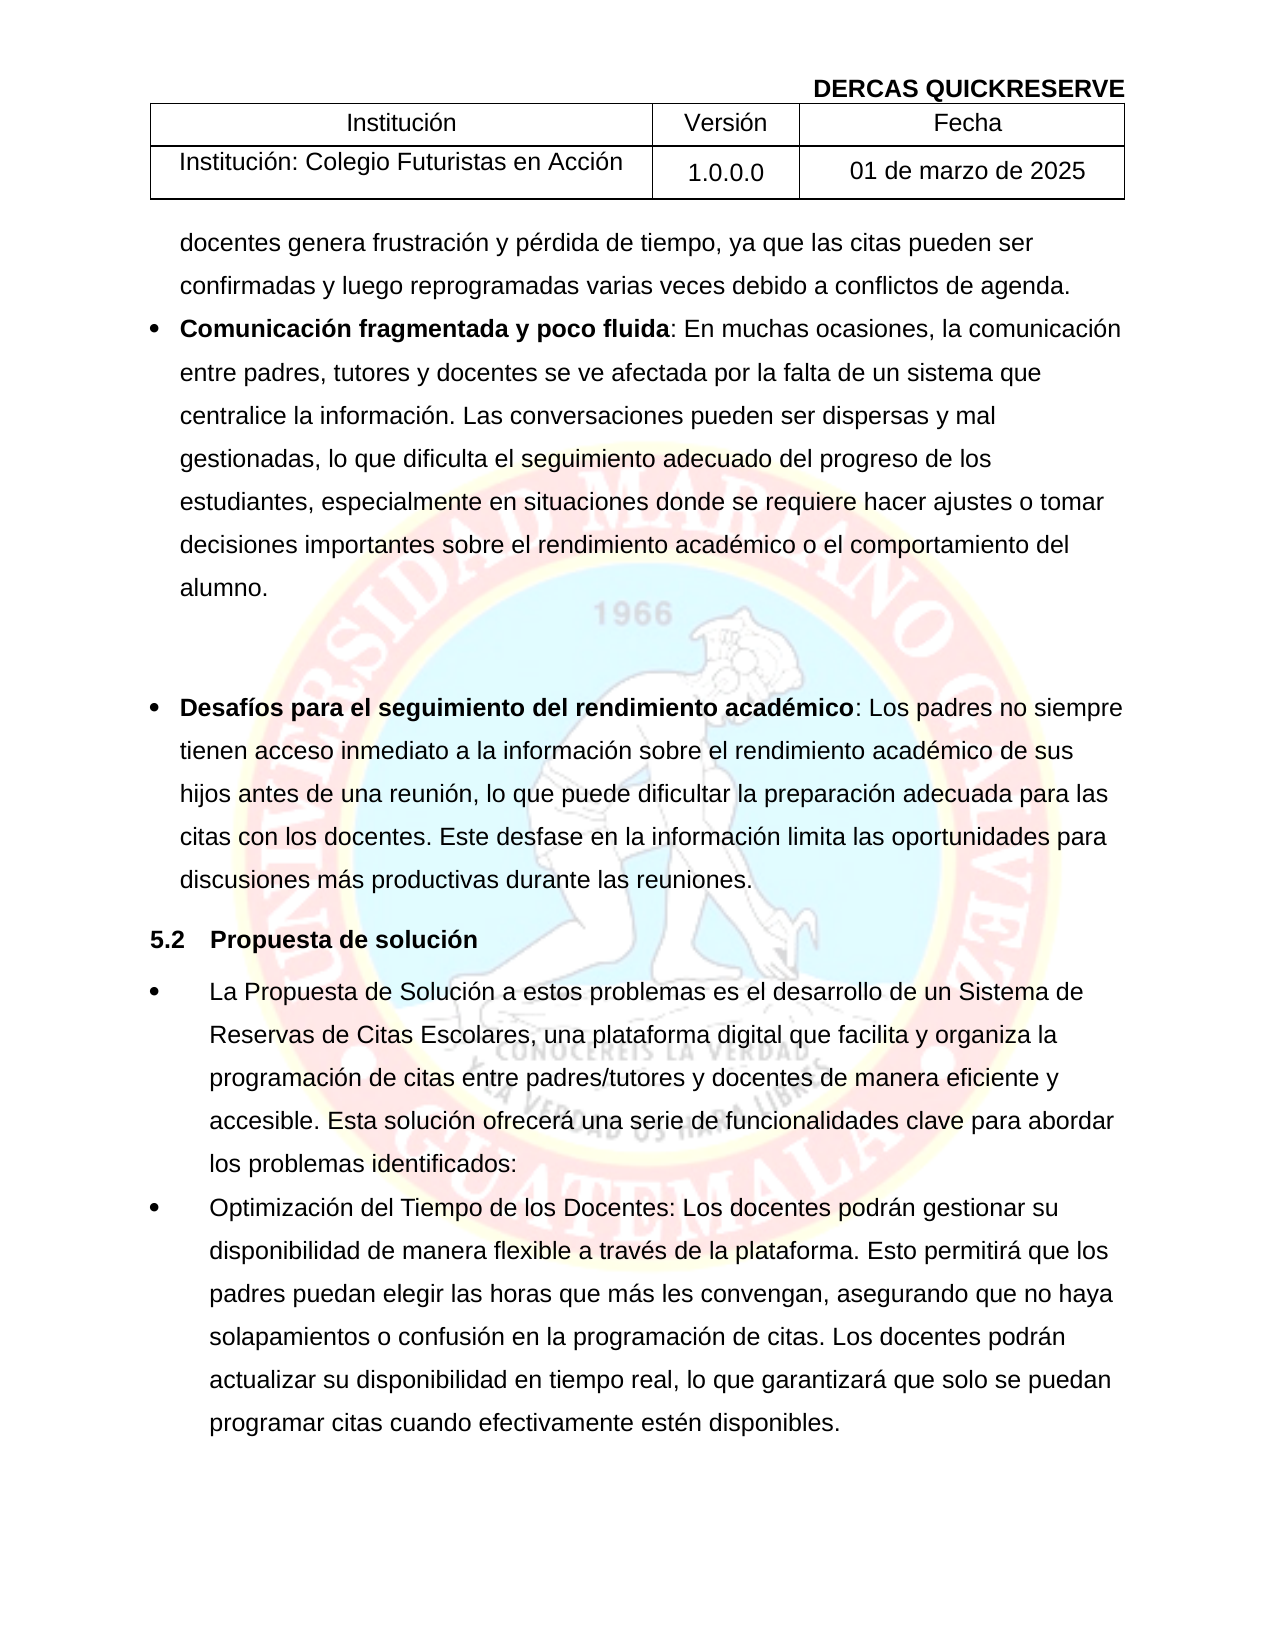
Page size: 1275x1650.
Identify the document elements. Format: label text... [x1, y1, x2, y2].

list La Propuesta de Solución a estos problemas es el desarrollo de un Sistema de Reservas de Citas Escolares, una plataforma digital que facilita y organiza la programación de citas entre padres/tutores y docentes de manera eficiente y accesible. Esta solución ofrecerá una serie de funcionalidades clave para abordar los problemas identificados: [150, 977, 1125, 1178]
subtitle Propuesta de solución [150, 925, 1125, 954]
list Optimización del Tiempo de los Docentes: Los docentes podrán gestionar su disponibilidad de manera flexible a través de la plataforma. Esto permitirá que los padres puedan elegir las horas que más les convengan, asegurando que no haya solapamientos o confusión en la programación de citas. Los docentes podrán actualizar su disponibilidad en tiempo real, lo que garantizará que solo se puedan programar citas cuando efectivamente estén disponibles. [150, 1192, 1125, 1437]
list Comunicación fragmentada y poco fluida: En muchas ocasiones, la comunicación entre padres, tutores y docentes se ve afectada por la falta de un sistema que centralice la información. Las conversaciones pueden ser dispersas y mal gestionadas, lo que dificulta el seguimiento adecuado del progreso de los estudiantes, especialmente en situaciones donde se requiere hacer ajustes o tomar decisiones importantes sobre el rendimiento académico o el comportamiento del alumno. [150, 314, 1125, 602]
list Desafíos para el seguimiento del rendimiento académico: Los padres no siempre tienen acceso inmediato a la información sobre el rendimiento académico de sus hijos antes de una reunión, lo que puede dificultar la preparación adecuada para las citas con los docentes. Este desfase en la información limita las oportunidades para discusiones más productivas durante las reuniones. [150, 693, 1125, 894]
